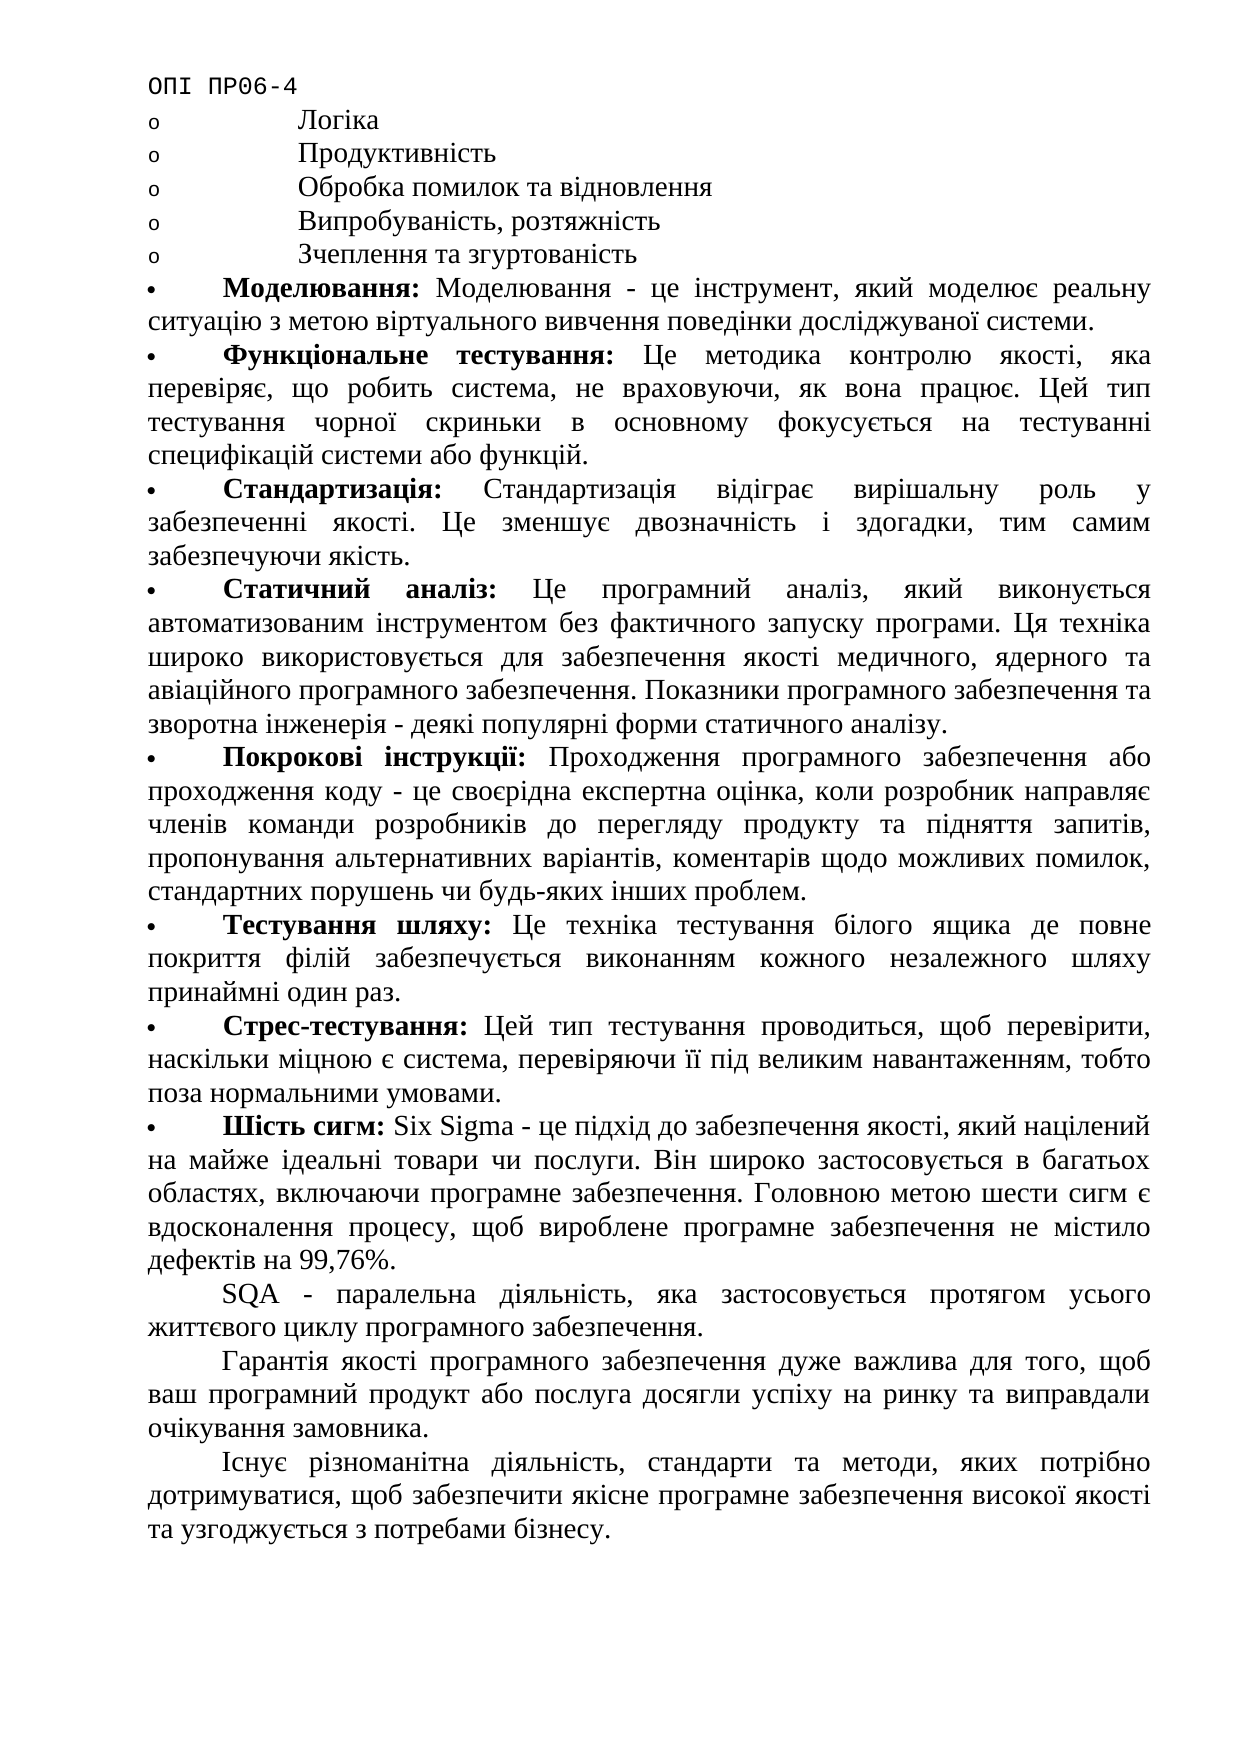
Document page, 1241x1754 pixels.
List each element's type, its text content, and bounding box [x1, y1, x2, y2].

list Логіка [148, 102, 1152, 136]
list Зчеплення та згуртованість [148, 236, 1152, 270]
text SQA - паралельна діяльність, яка застосовується протягом усього життєвого циклу програмного забезпечення. [148, 1276, 1152, 1343]
text Гарантія якості програмного забезпечення дуже важлива для того, щоб ваш програмний продукт або послуга досягли успіху на ринку та виправдали очікування замовника. [148, 1343, 1152, 1444]
list Обробка помилок та відновлення [148, 169, 1152, 203]
list Стрес-тестування: Цей тип тестування проводиться, щоб перевірити, наскільки міцною є система, перевіряючи її під великим навантаженням, тобто поза нормальними умовами. [148, 1008, 1152, 1108]
list Продуктивність [148, 136, 1152, 169]
list Покрокові інструкції: Проходження програмного забезпечення або проходження коду - це своєрідна експертна оцінка, коли розробник направляє членів команди розробників до перегляду продукту та підняття запитів, пропонування альтернативних варіантів, коментарів щодо можливих помилок, стандартних порушень чи будь-яких інших проблем. [148, 739, 1152, 907]
list Випробуваність, розтяжність [148, 203, 1152, 236]
list Моделювання: Моделювання - це інструмент, який моделює реальну ситуацію з метою віртуального вивчення поведінки досліджуваної системи. [148, 270, 1152, 337]
list Стандартизація: Стандартизація відіграє вирішальну роль у забезпеченні якості. Це зменшує двозначність і здогадки, тим самим забезпечуючи якість. [148, 471, 1152, 572]
text Існує різноманітна діяльність, стандарти та методи, яких потрібно дотримуватися, щоб забезпечити якісне програмне забезпечення високої якості та узгоджується з потребами бізнесу. [148, 1444, 1152, 1544]
list Тестування шляху: Це техніка тестування білого ящика де повне покриття філій забезпечується виконанням кожного незалежного шляху принаймні один раз. [148, 907, 1152, 1008]
list Статичний аналіз: Це програмний аналіз, який виконується автоматизованим інструментом без фактичного запуску програми. Ця техніка широко використовується для забезпечення якості медичного, ядерного та авіаційного програмного забезпечення. Показники програмного забезпечення та зворотна інженерія - деякі популярні форми статичного аналізу. [148, 572, 1152, 739]
list Функціональне тестування: Це методика контролю якості, яка перевіряє, що робить система, не враховуючи, як вона працює. Цей тип тестування чорної скриньки в основному фокусується на тестуванні специфікацій системи або функцій. [148, 337, 1152, 471]
list Шість сигм: Six Sigma - це підхід до забезпечення якості, який націлений на майже ідеальні товари чи послуги. Він широко застосовується в багатьох областях, включаючи програмне забезпечення. Головною метою шести сигм є вдосконалення процесу, щоб вироблене програмне забезпечення не містило дефектів на 99,76%. [148, 1108, 1152, 1276]
